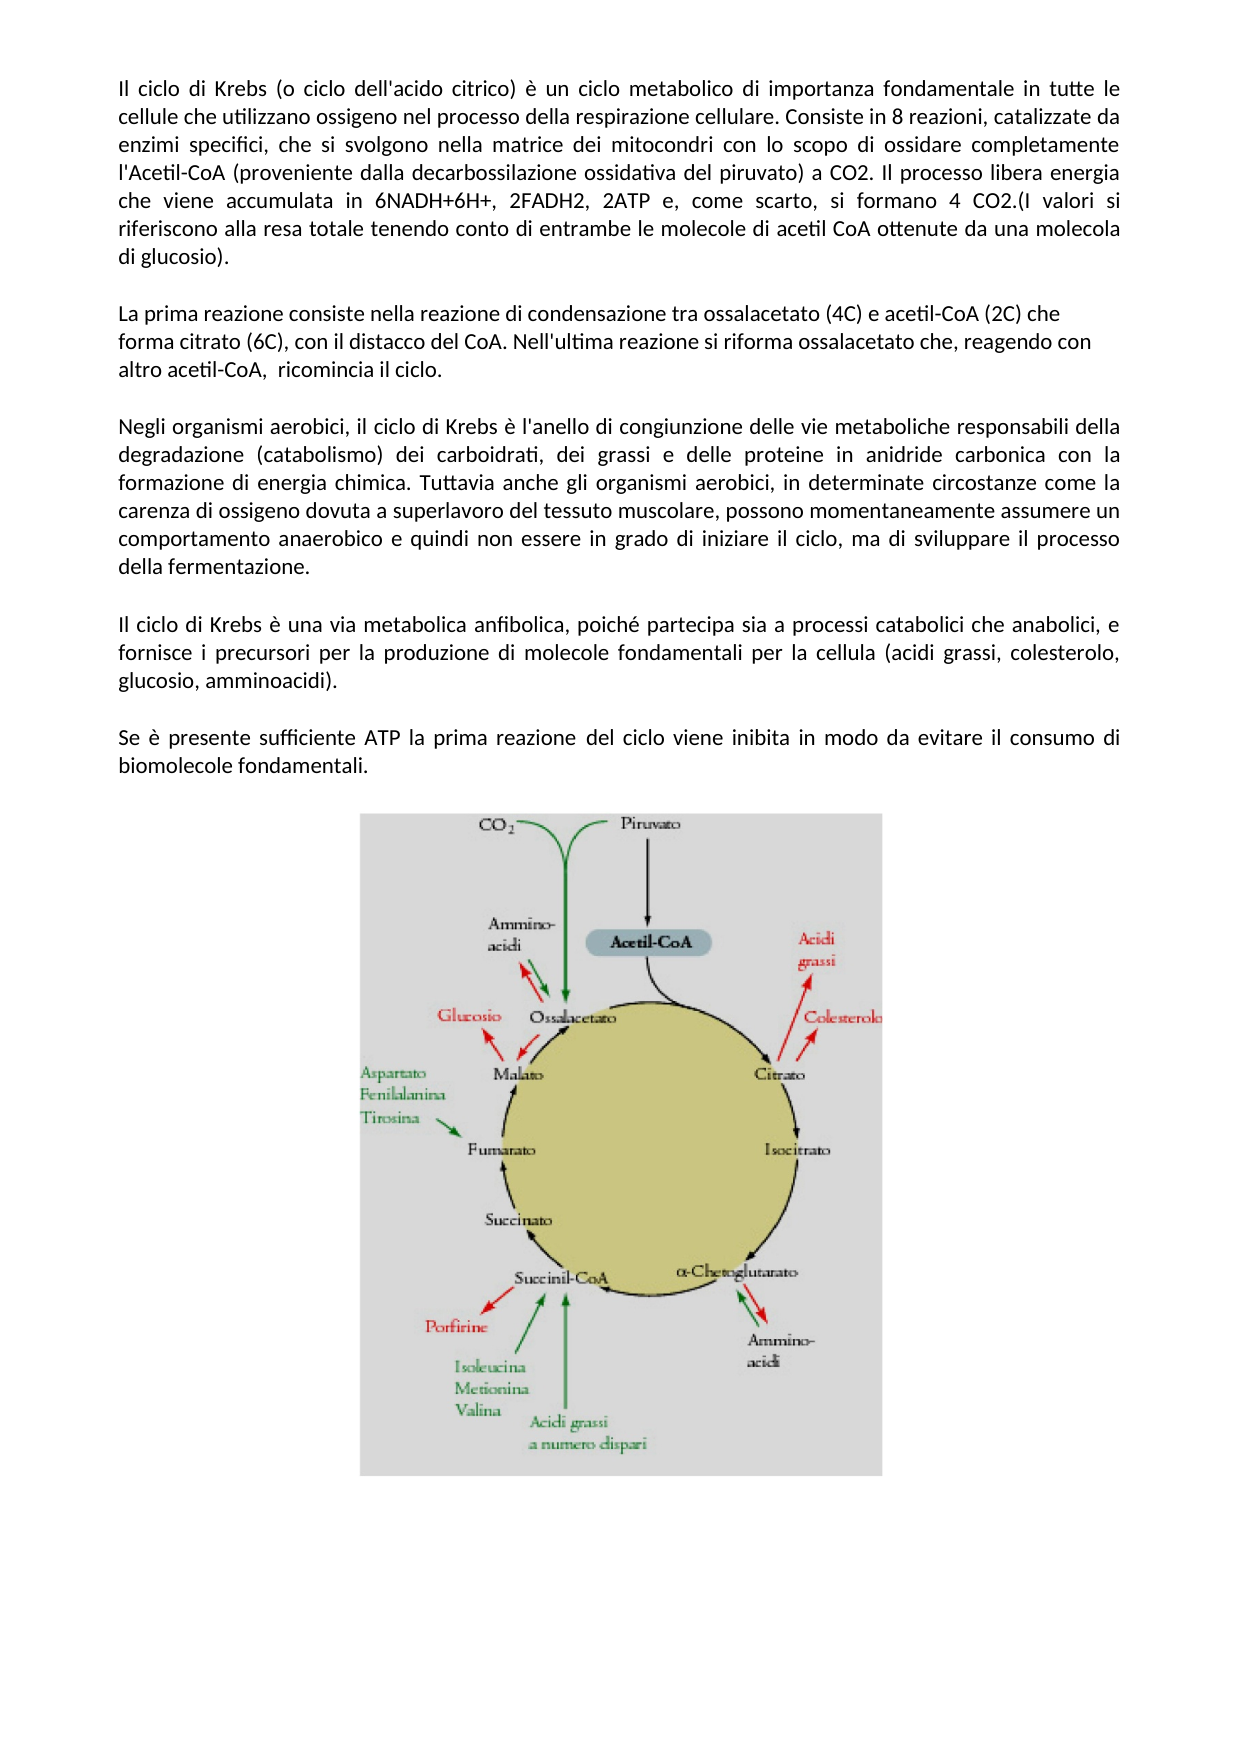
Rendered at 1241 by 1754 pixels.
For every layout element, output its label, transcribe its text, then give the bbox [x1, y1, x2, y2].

text La prima reazione consiste nella reazione di condensazione tra ossalacetato (4C) e acetil-CoA (2C) che forma citrato (6C), con il distacco del CoA. Nell'ultima reazione si riforma ossalacetato che, reagendo con altro acetil-CoA, ricomincia il ciclo. [118, 299, 1122, 383]
text Il ciclo di Krebs (o ciclo dell'acido citrico) è un ciclo metabolico di importanza fondamentale in tutte le cellule che utilizzano ossigeno nel processo della respirazione cellulare. Consiste in 8 reazioni, catalizzate da enzimi specifici, che si svolgono nella matrice dei mitocondri con lo scopo di ossidare completamente l'Acetil-CoA (proveniente dalla decarbossilazione ossidativa del piruvato) a CO2. Il processo libera energia che viene accumulata in 6NADH+6H+, 2FADH2, 2ATP e, come scarto, si formano 4 CO2.(I valori si riferiscono alla resa totale tenendo conto di entrambe le molecole di acetil CoA ottenute da una molecola di glucosio). [118, 74, 1122, 270]
picture [357, 808, 883, 1482]
text Il ciclo di Krebs è una via metabolica anfibolica, poiché partecipa sia a processi catabolici che anabolici, e fornisce i precursori per la produzione di molecole fondamentali per la cellula (acidi grassi, colesterolo, glucosio, amminoacidi). [118, 610, 1122, 694]
text Se è presente sufficiente ATP la prima reazione del ciclo viene inibita in modo da evitare il consumo di biomolecole fondamentali. [118, 723, 1122, 779]
text Negli organismi aerobici, il ciclo di Krebs è l'anello di congiunzione delle vie metaboliche responsabili della degradazione (catabolismo) dei carboidrati, dei grassi e delle proteine in anidride carbonica con la formazione di energia chimica. Tuttavia anche gli organismi aerobici, in determinate circostanze come la carenza di ossigeno dovuta a superlavoro del tessuto muscolare, possono momentaneamente assumere un comportamento anaerobico e quindi non essere in grado di iniziare il ciclo, ma di sviluppare il processo della fermentazione. [118, 412, 1122, 581]
